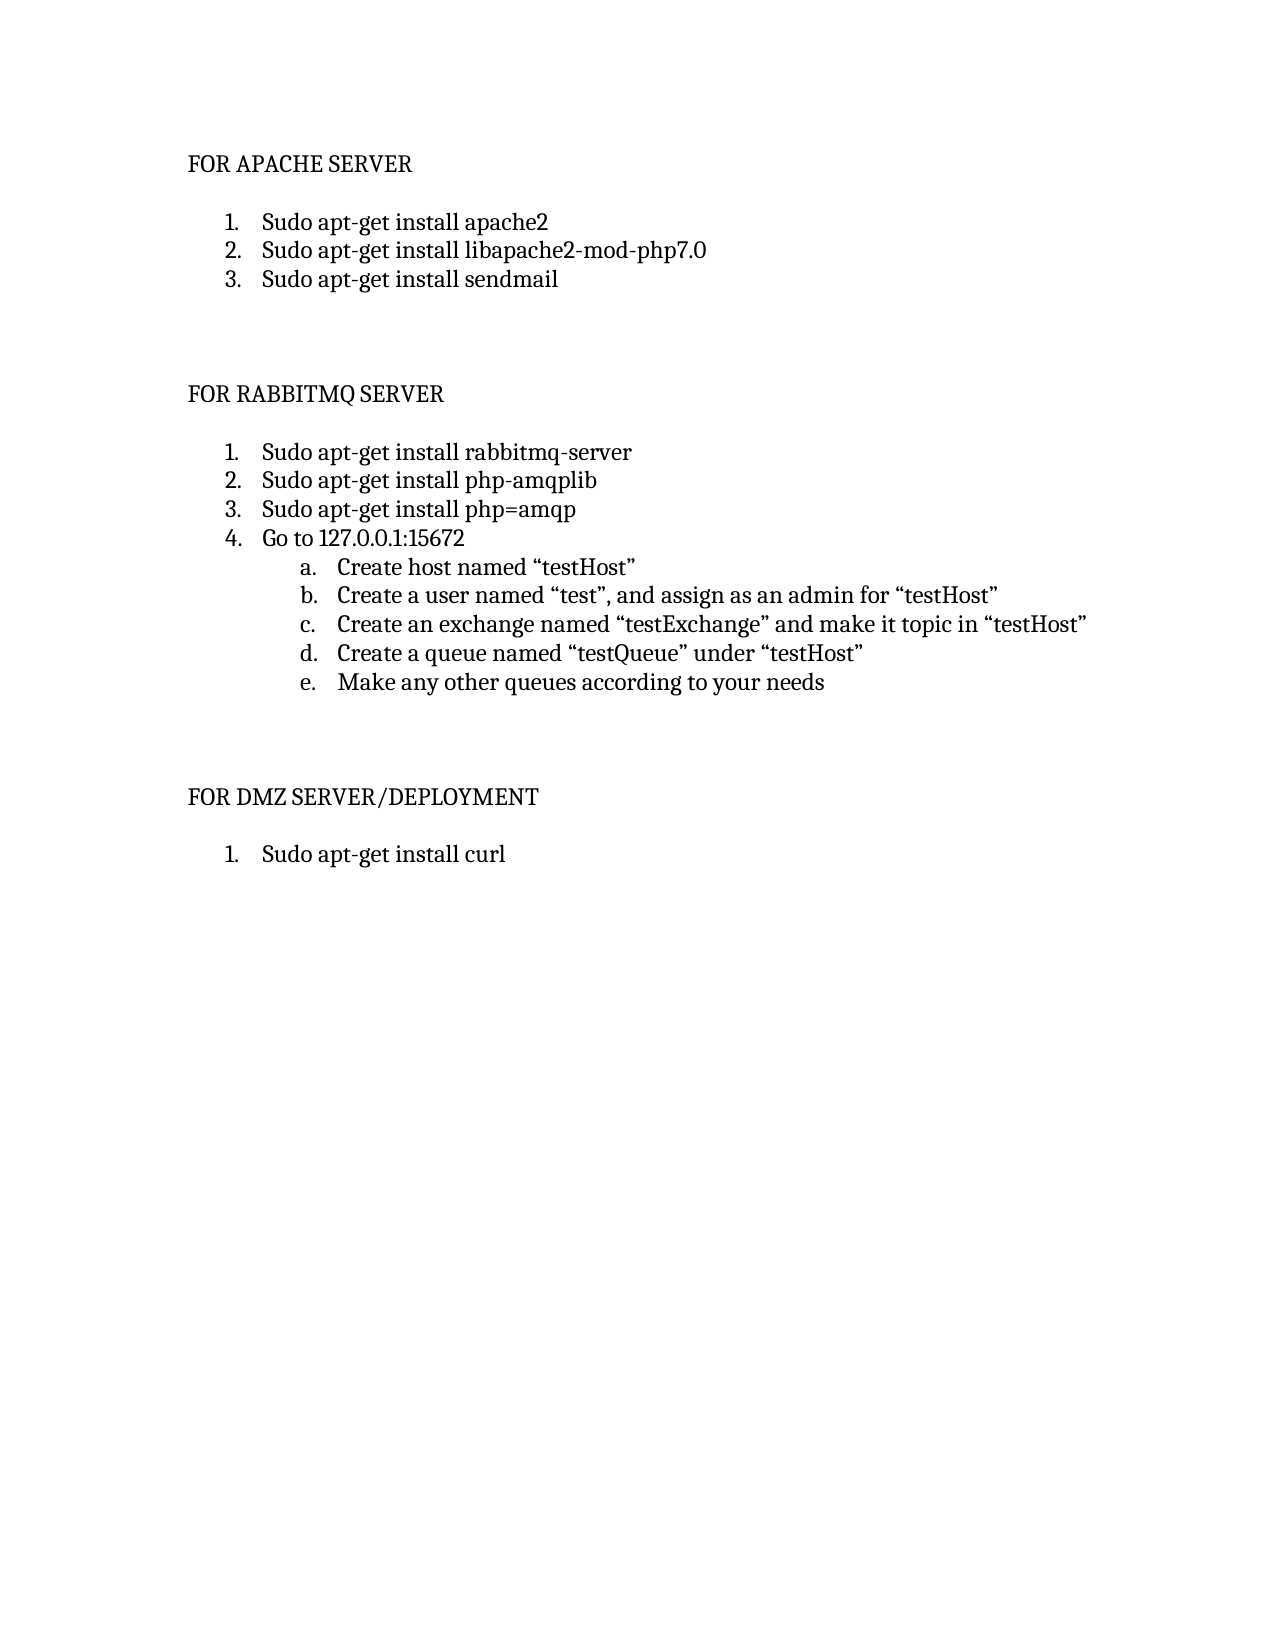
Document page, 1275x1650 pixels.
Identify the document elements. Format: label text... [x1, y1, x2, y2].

list Create an exchange named “testExchange” and make it topic in “testHost” [300, 610, 1087, 639]
list Sudo apt-get install apache2 [225, 207, 1087, 236]
list Create host named “testHost” [300, 552, 1087, 581]
text FOR RABBITMQ SERVER [187, 380, 1087, 409]
list Sudo apt-get install sendmail [225, 265, 1087, 294]
list Go to 127.0.0.1:15672 [225, 524, 1087, 552]
text FOR DMZ SERVER/DEPLOYMENT [187, 782, 1087, 811]
list Sudo apt-get install libapache2-mod-php7.0 [225, 236, 1087, 265]
list Create a queue named “testQueue” under “testHost” [300, 639, 1087, 667]
text FOR APACHE SERVER [187, 150, 1087, 179]
list Create a user named “test”, and assign as an admin for “testHost” [300, 581, 1087, 610]
list Sudo apt-get install php-amqplib [225, 466, 1087, 495]
list Sudo apt-get install rabbitmq-server [225, 437, 1087, 466]
list Sudo apt-get install php=amqp [225, 495, 1087, 524]
list Make any other queues according to your needs [300, 667, 1087, 696]
list Sudo apt-get install curl [225, 840, 1087, 869]
